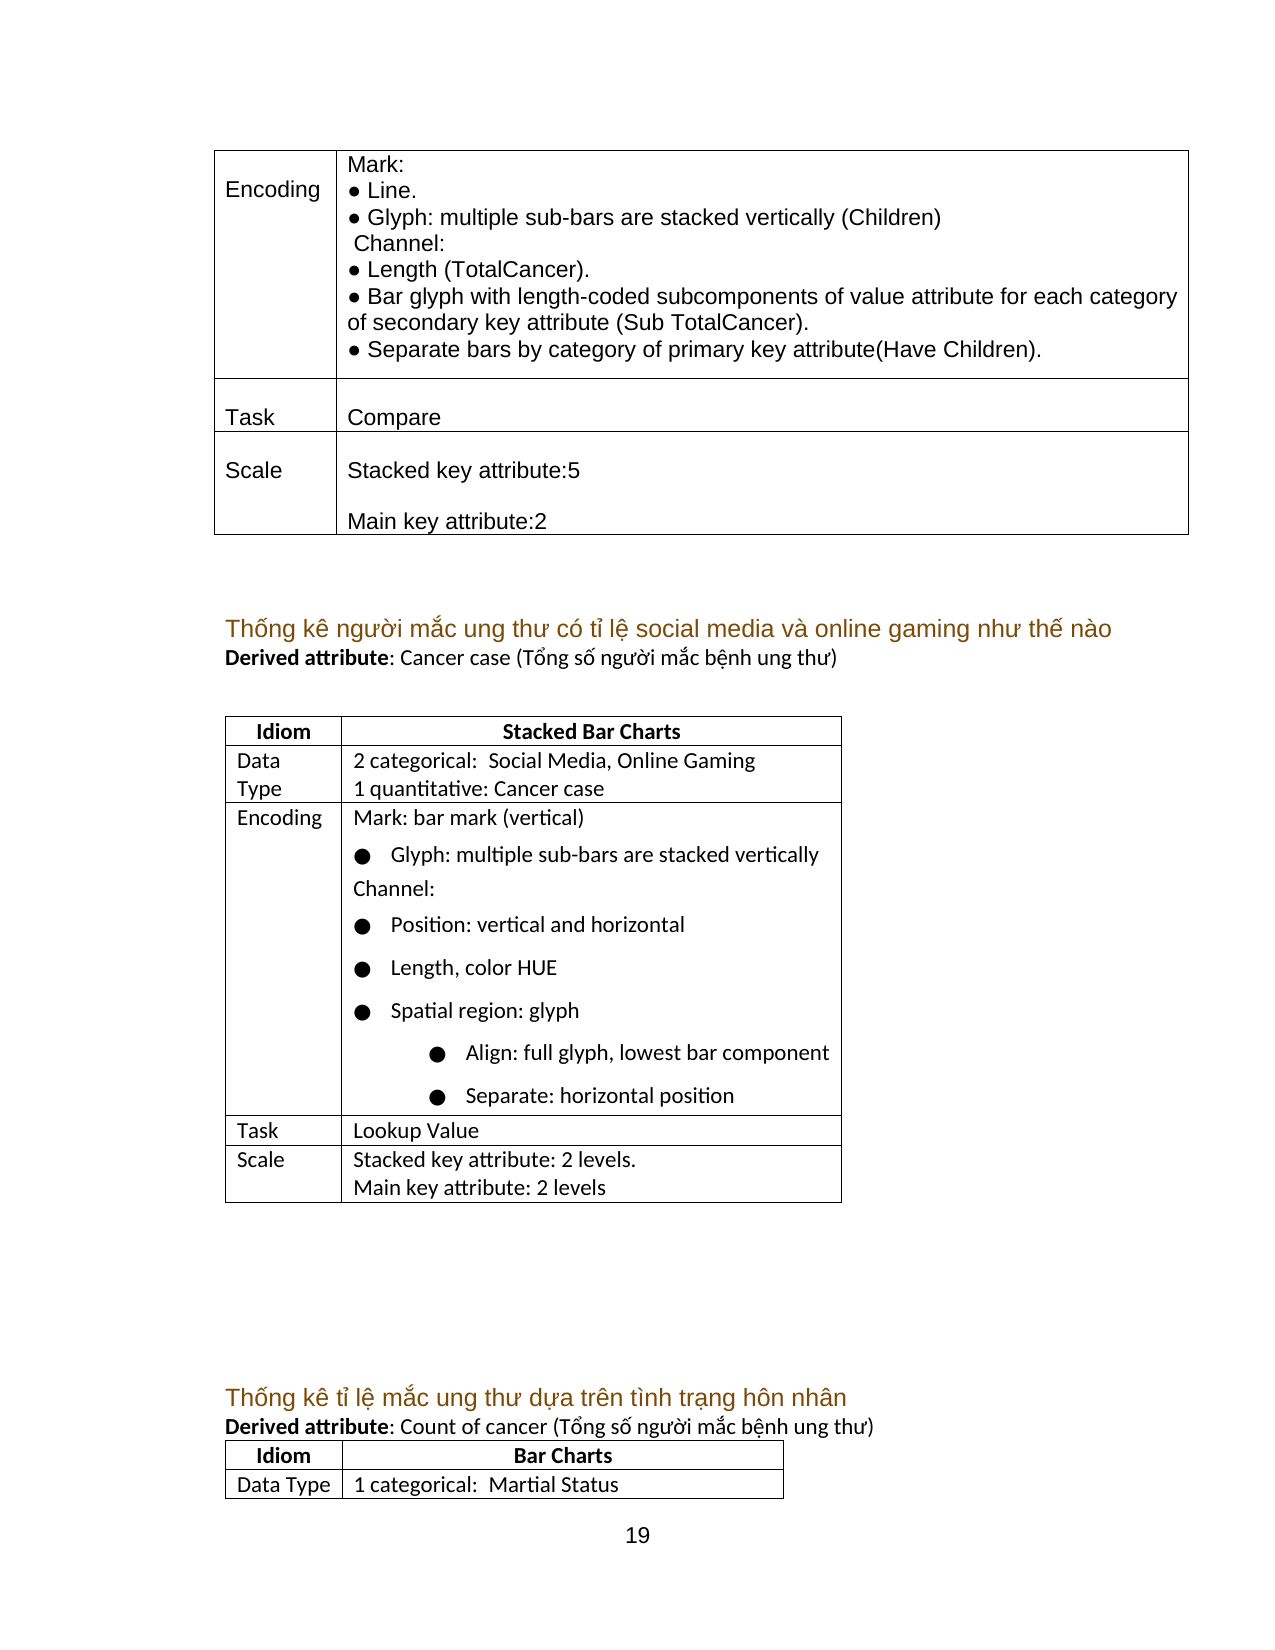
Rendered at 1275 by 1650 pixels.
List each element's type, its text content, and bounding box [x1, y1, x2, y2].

table_cell Task [226, 1116, 341, 1144]
table_header Bar Charts [343, 1441, 783, 1469]
table_cell Compare [337, 379, 1188, 431]
table_cell Task [215, 379, 336, 431]
table_cell Scale [226, 1146, 341, 1202]
table_cell 2 categorical: Social Media, Online Gaming 1 quantitative: Cancer case [342, 746, 841, 802]
table_header Stacked Bar Charts [342, 717, 841, 745]
table_header Idiom [226, 1441, 342, 1469]
text Derived attribute: Cancer case (Tổng số người mắc bệnh ung thư) [225, 643, 1125, 671]
table_cell Encoding [226, 803, 341, 1115]
table_cell Mark: ● Line. ● Glyph: multiple sub-bars are stacked vertically (Children) Channel: ● Length (TotalCancer). ● Bar glyph with length-coded subcomponents of value attribute for each category of secondary key attribute (Sub TotalCancer). ● Separate bars by category of primary key attribute(Have Children). [337, 151, 1188, 378]
subtitle Thống kê người mắc ung thư có tỉ lệ social media và online gaming như thế nào [150, 614, 1125, 643]
table_cell Encoding [215, 151, 336, 378]
table_cell Stacked key attribute:5 Main key attribute:2 [337, 432, 1188, 534]
subtitle Thống kê tỉ lệ mắc ung thư dựa trên tình trạng hôn nhân [150, 1383, 1125, 1412]
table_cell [343, 1470, 783, 1498]
table_cell Stacked key attribute: 2 levels. Main key attribute: 2 levels [342, 1146, 841, 1202]
text Derived attribute: Count of cancer (Tổng số người mắc bệnh ung thư) [225, 1412, 1125, 1440]
table_cell Mark: bar mark (vertical) Glyph: multiple sub-bars are stacked vertically Channel: Position: vertical and horizontal Length, color HUE Spatial region: glyph Align: full glyph, lowest bar component Separate: horizontal position [342, 803, 841, 1115]
table_cell Data Type [226, 1470, 342, 1498]
table_cell Lookup Value [342, 1116, 841, 1144]
table_cell Data Type [226, 746, 341, 802]
table_cell Scale [215, 432, 336, 534]
table_header Idiom [226, 717, 341, 745]
